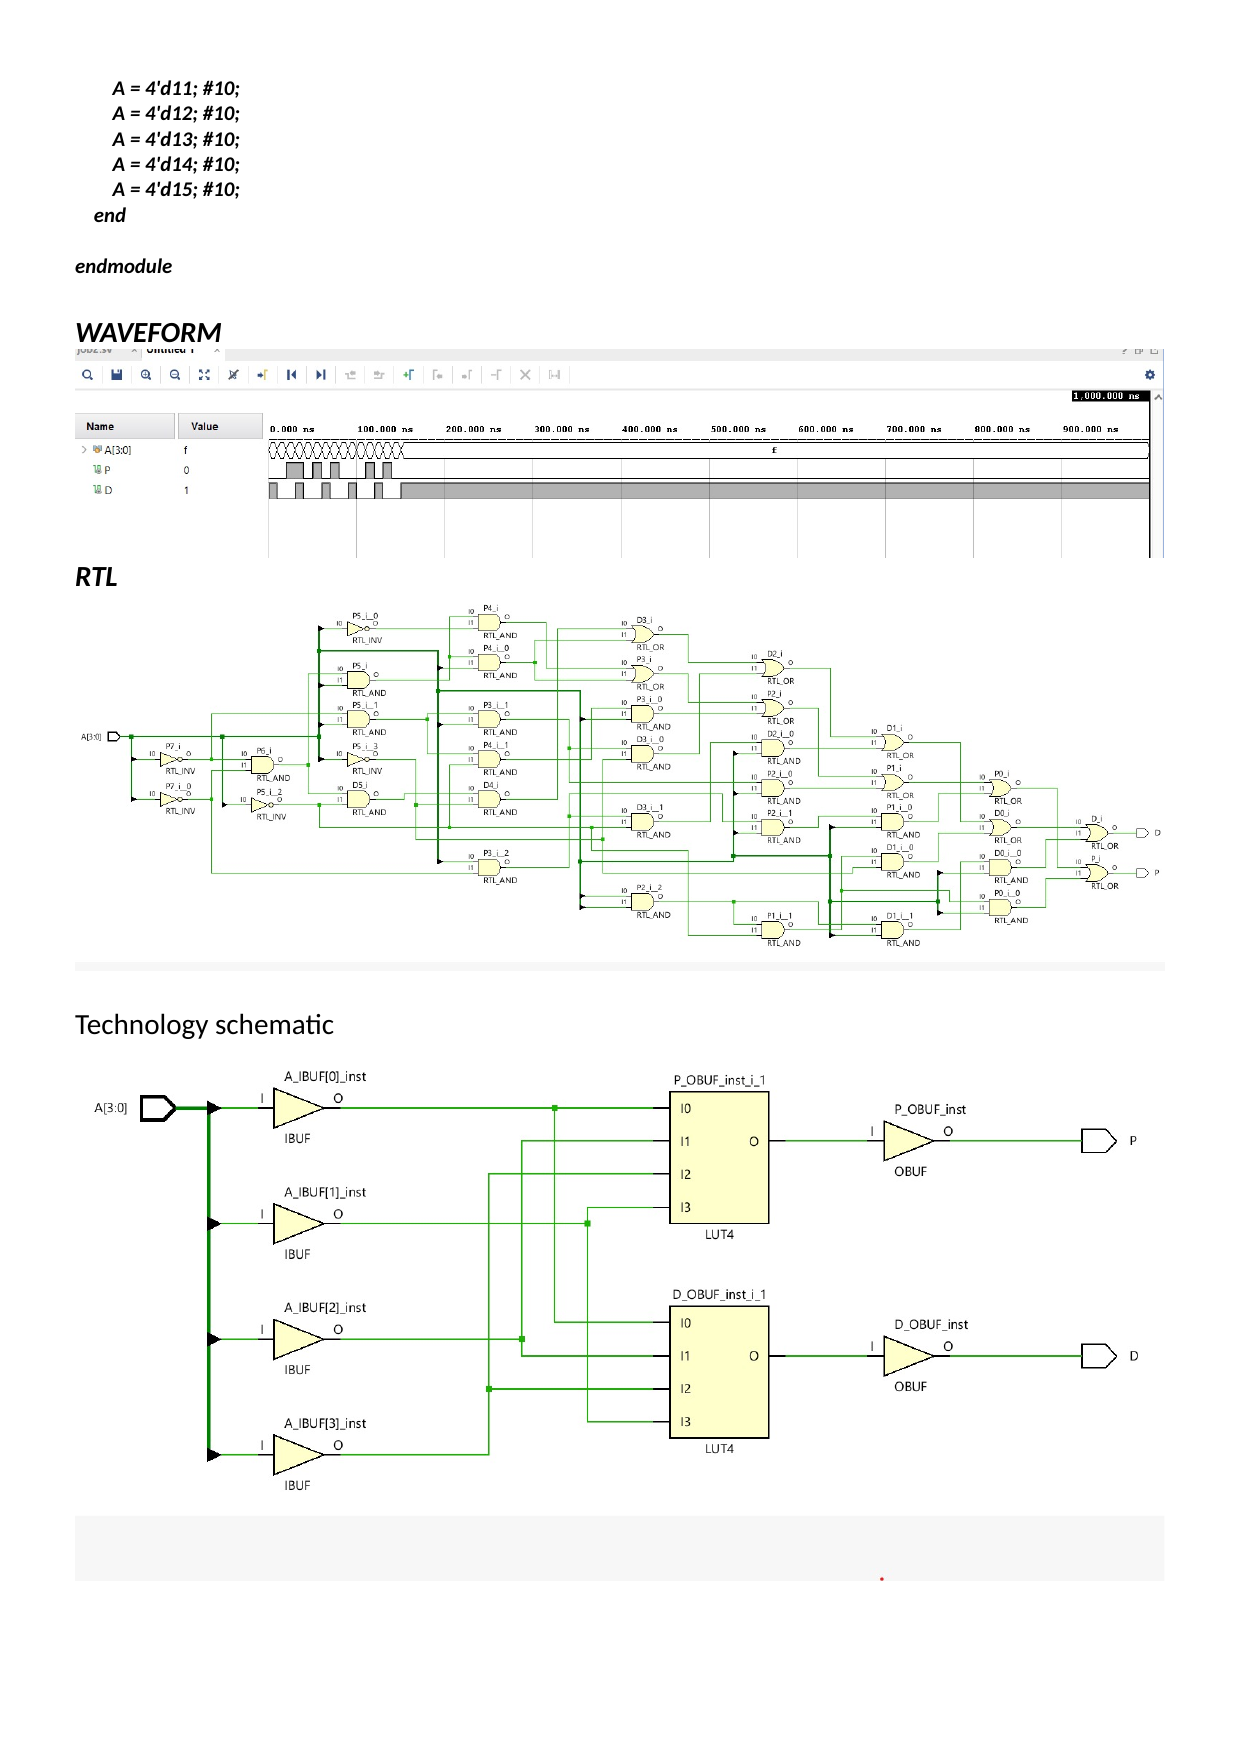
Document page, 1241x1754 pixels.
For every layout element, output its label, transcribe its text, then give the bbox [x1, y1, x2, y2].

text endmodule [75, 253, 1165, 278]
text A = 4'd14; #10; [75, 151, 1165, 177]
picture [75, 593, 1165, 971]
text A = 4'd11; #10; [75, 75, 1165, 100]
text A = 4'd15; #10; [75, 177, 1165, 202]
text A = 4'd13; #10; [75, 126, 1165, 151]
text end [75, 202, 1165, 227]
picture [75, 1041, 1165, 1581]
text WAVEFORM [75, 314, 1165, 349]
picture [75, 349, 1164, 558]
text RTL [75, 558, 1165, 593]
list Technology schematic [75, 1006, 1165, 1041]
text A = 4'd12; #10; [75, 100, 1165, 126]
